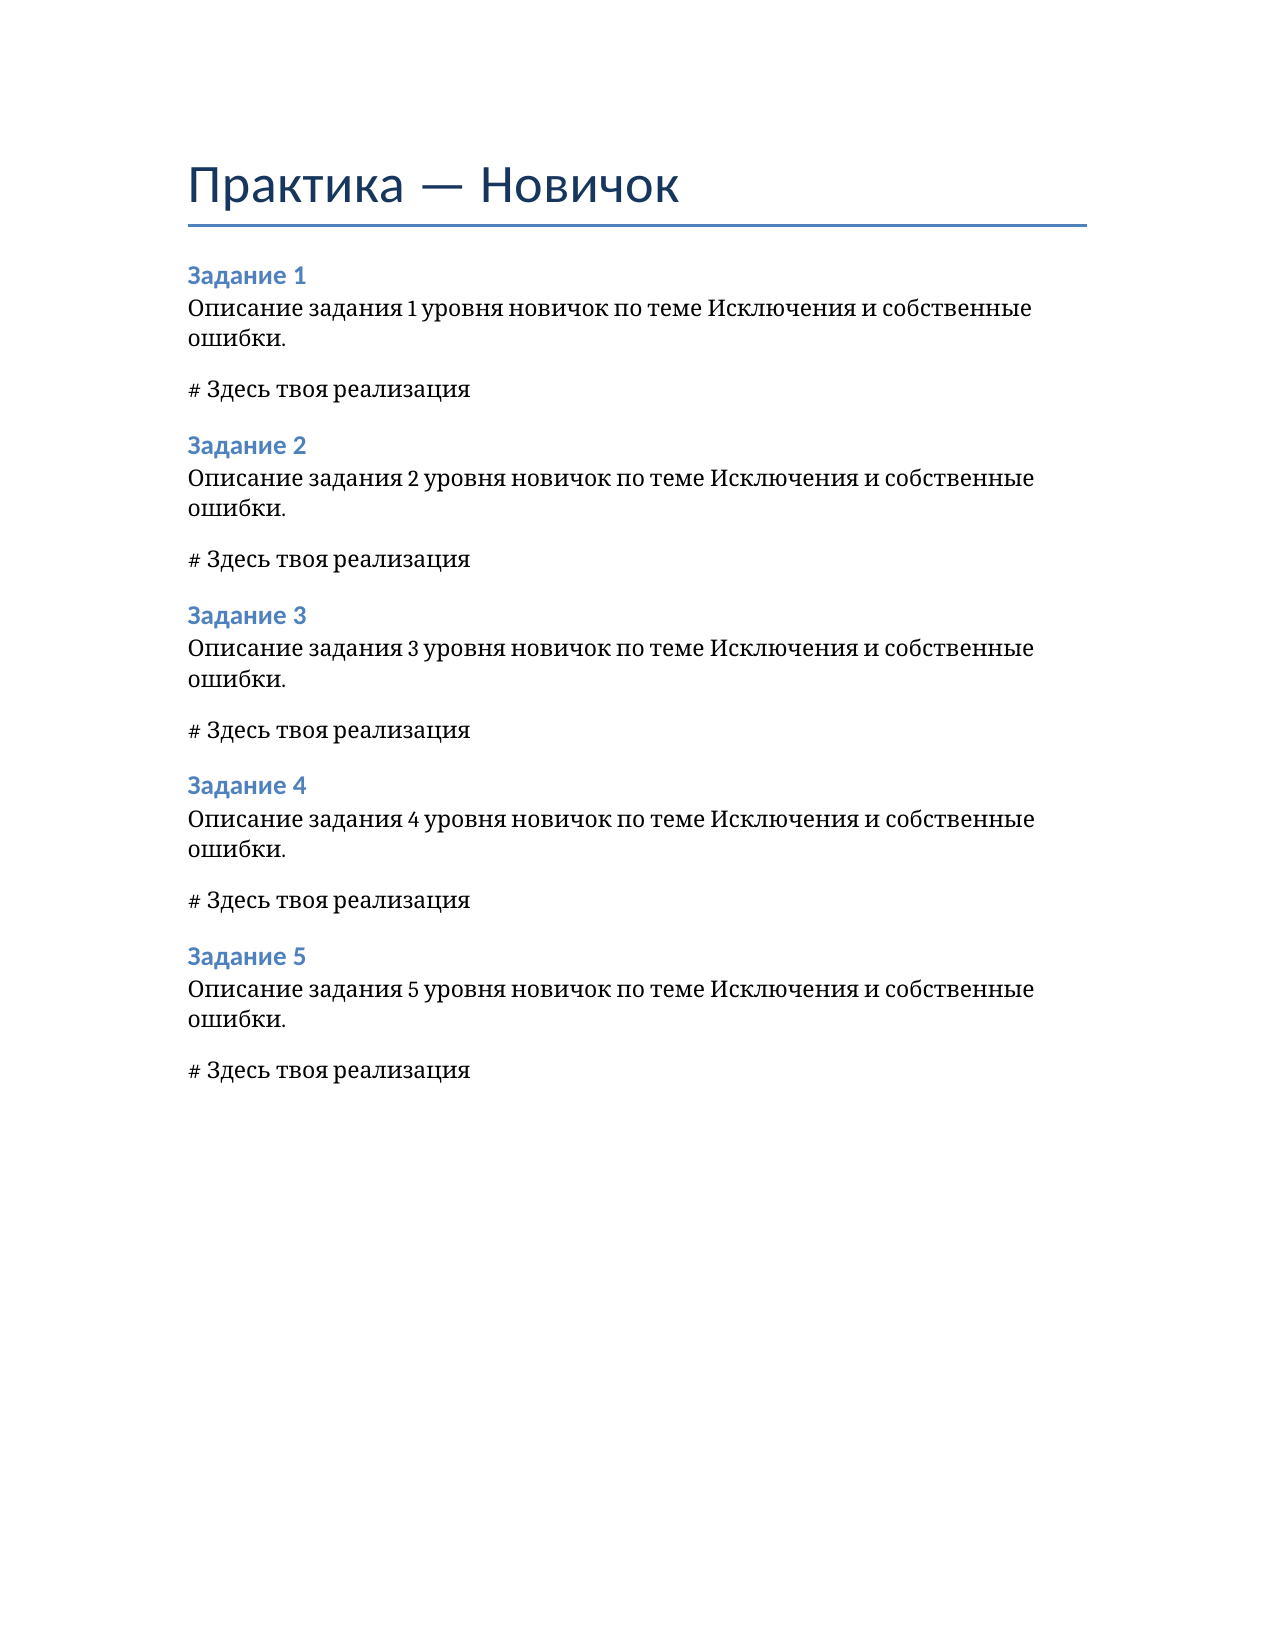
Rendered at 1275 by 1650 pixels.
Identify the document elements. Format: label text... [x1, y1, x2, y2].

text # Здесь твоя реализация [187, 717, 1087, 744]
subtitle Задание 1 [187, 258, 1087, 291]
text # Здесь твоя реализация [187, 888, 1087, 914]
subtitle Задание 4 [187, 768, 1087, 801]
text # Здесь твоя реализация [187, 547, 1087, 573]
text # Здесь твоя реализация [187, 1058, 1087, 1084]
text # Здесь твоя реализация [187, 377, 1087, 403]
subtitle Задание 2 [187, 428, 1087, 461]
text Описание задания 2 уровня новичок по теме Исключения и собственные ошибки. [187, 466, 1087, 522]
subtitle Задание 5 [187, 939, 1087, 972]
text Описание задания 1 уровня новичок по теме Исключения и собственные ошибки. [187, 296, 1087, 352]
text Описание задания 4 уровня новичок по теме Исключения и собственные ошибки. [187, 806, 1087, 863]
title Практика — Новичок [187, 150, 1087, 227]
text Описание задания 5 уровня новичок по теме Исключения и собственные ошибки. [187, 977, 1087, 1033]
text Описание задания 3 уровня новичок по теме Исключения и собственные ошибки. [187, 636, 1087, 693]
subtitle Задание 3 [187, 598, 1087, 631]
